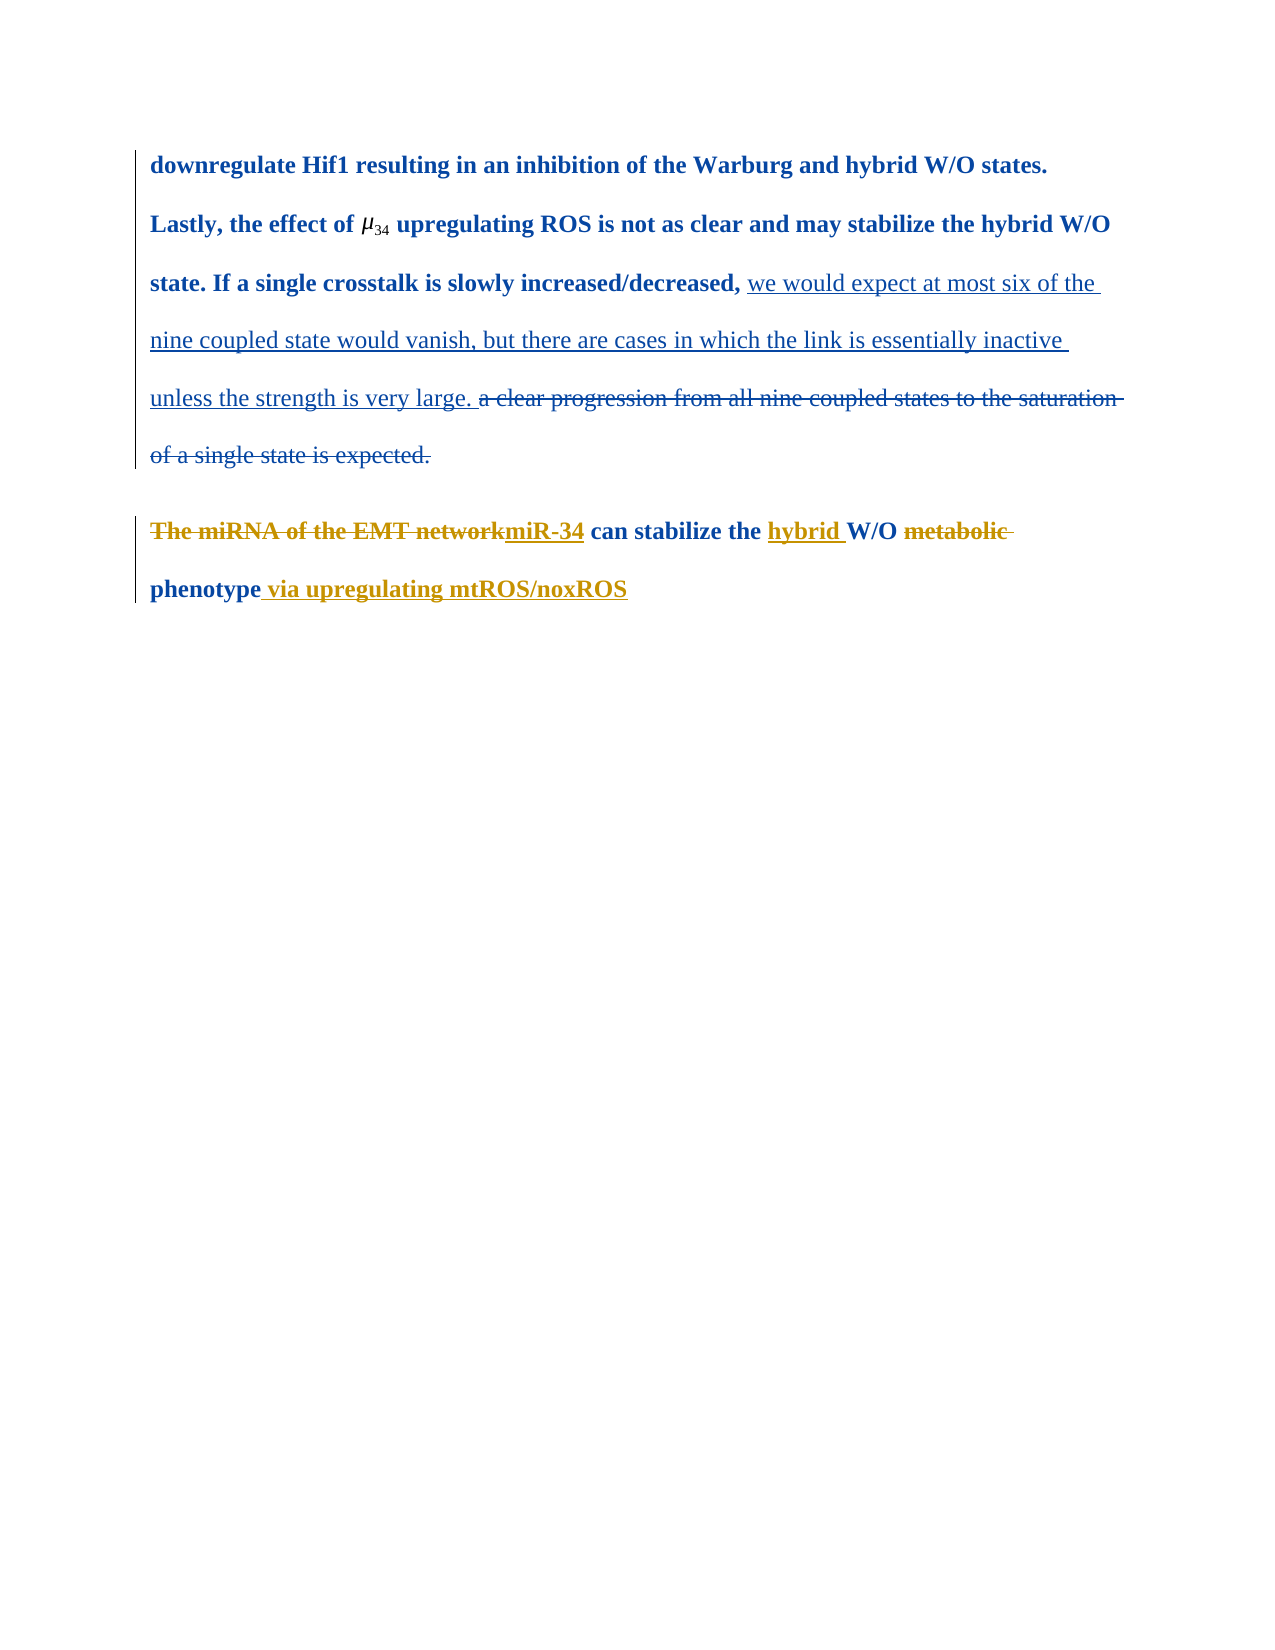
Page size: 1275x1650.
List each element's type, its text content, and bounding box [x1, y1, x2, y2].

text can stabilize the W/O phenotype [150, 516, 1125, 603]
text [150, 150, 1125, 469]
